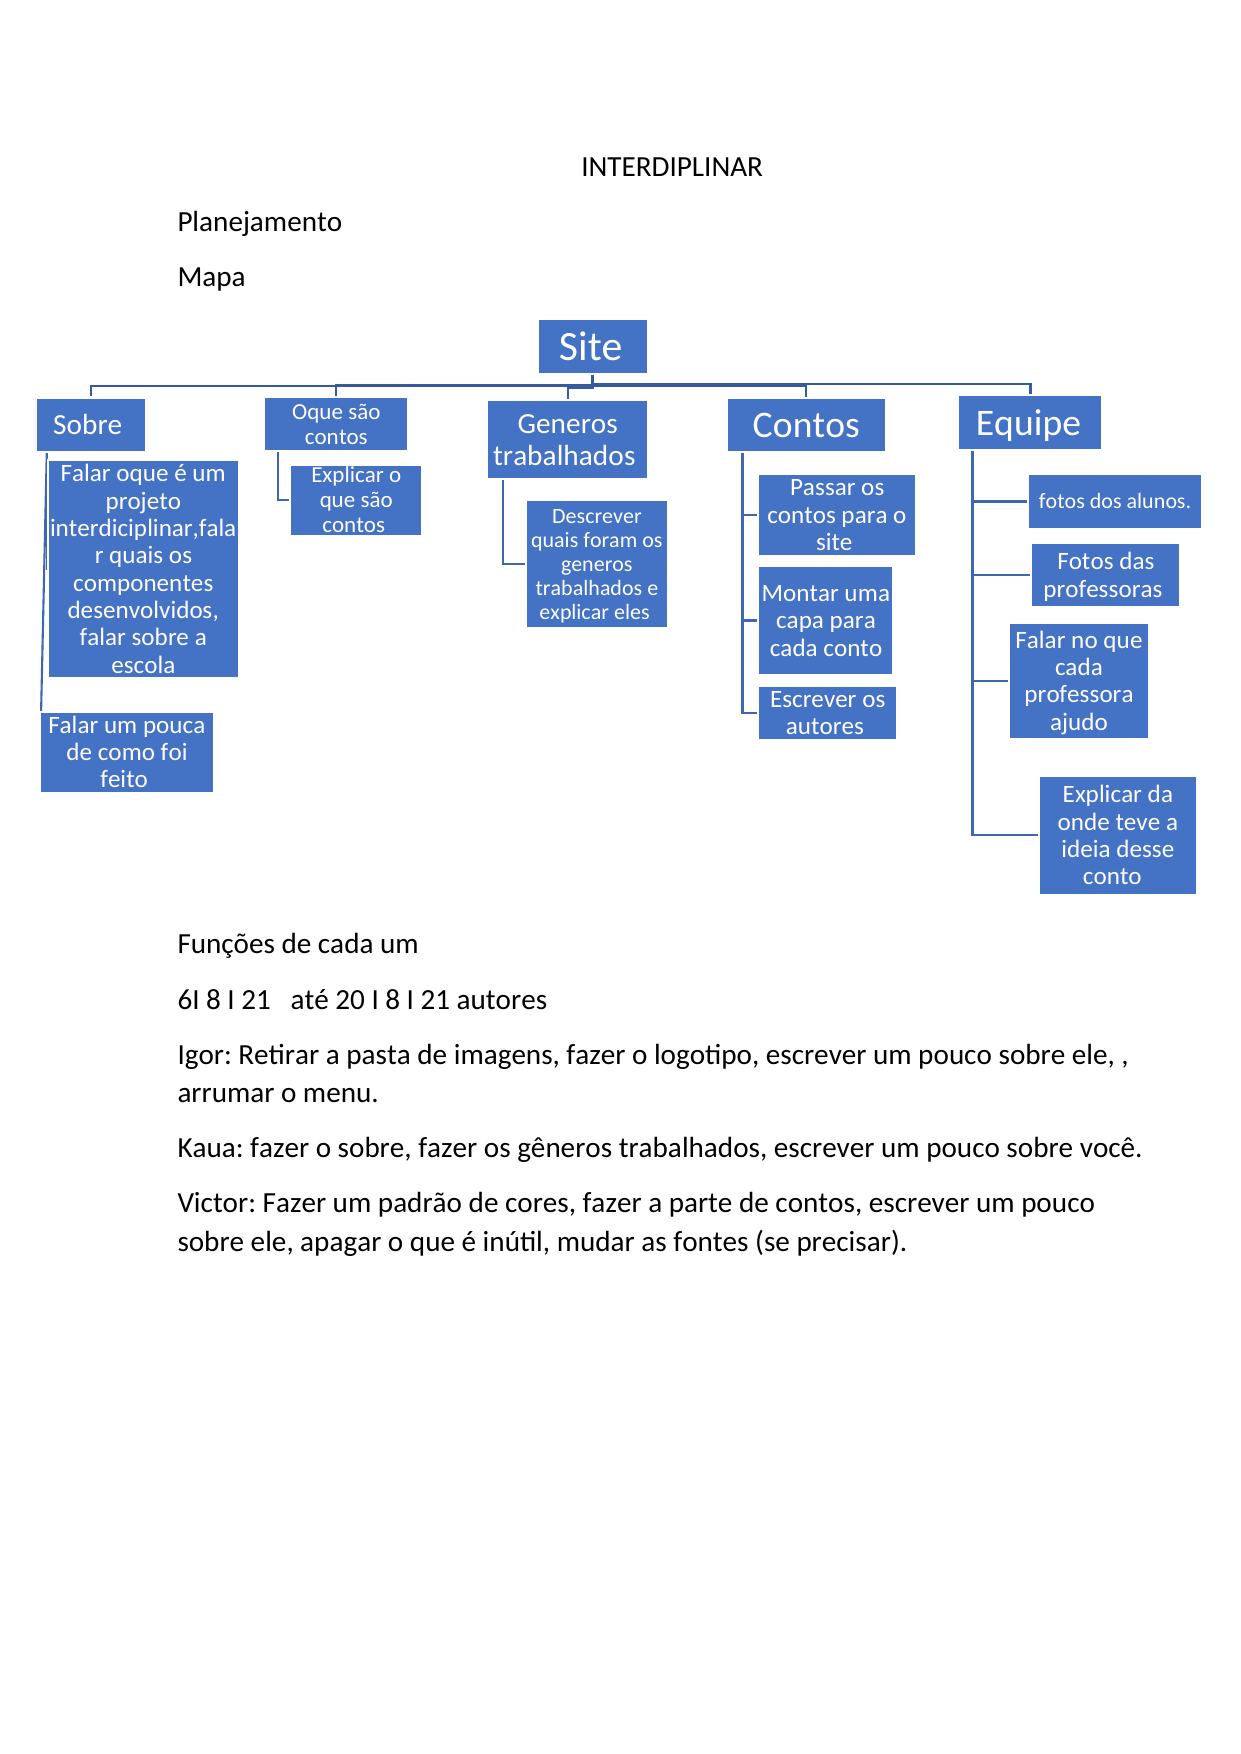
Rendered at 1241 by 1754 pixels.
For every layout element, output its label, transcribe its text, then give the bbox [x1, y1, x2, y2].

text Funções de cada um [177, 926, 1167, 961]
text Victor: Fazer um padrão de cores, fazer a parte de contos, escrever um pouco sobre ele, apagar o que é inútil, mudar as fontes (se precisar). [177, 1184, 1167, 1258]
text Mapa [177, 258, 1167, 293]
text Igor: Retirar a pasta de imagens, fazer o logotipo, escrever um pouco sobre ele, , arrumar o menu. [177, 1036, 1167, 1110]
text Kaua: fazer o sobre, fazer os gêneros trabalhados, escrever um pouco sobre você. [177, 1129, 1167, 1165]
text 6I 8 I 21 até 20 I 8 I 21 autores [177, 981, 1167, 1016]
text Planejamento [177, 203, 1167, 238]
text INTERDIPLINAR [177, 148, 1167, 183]
